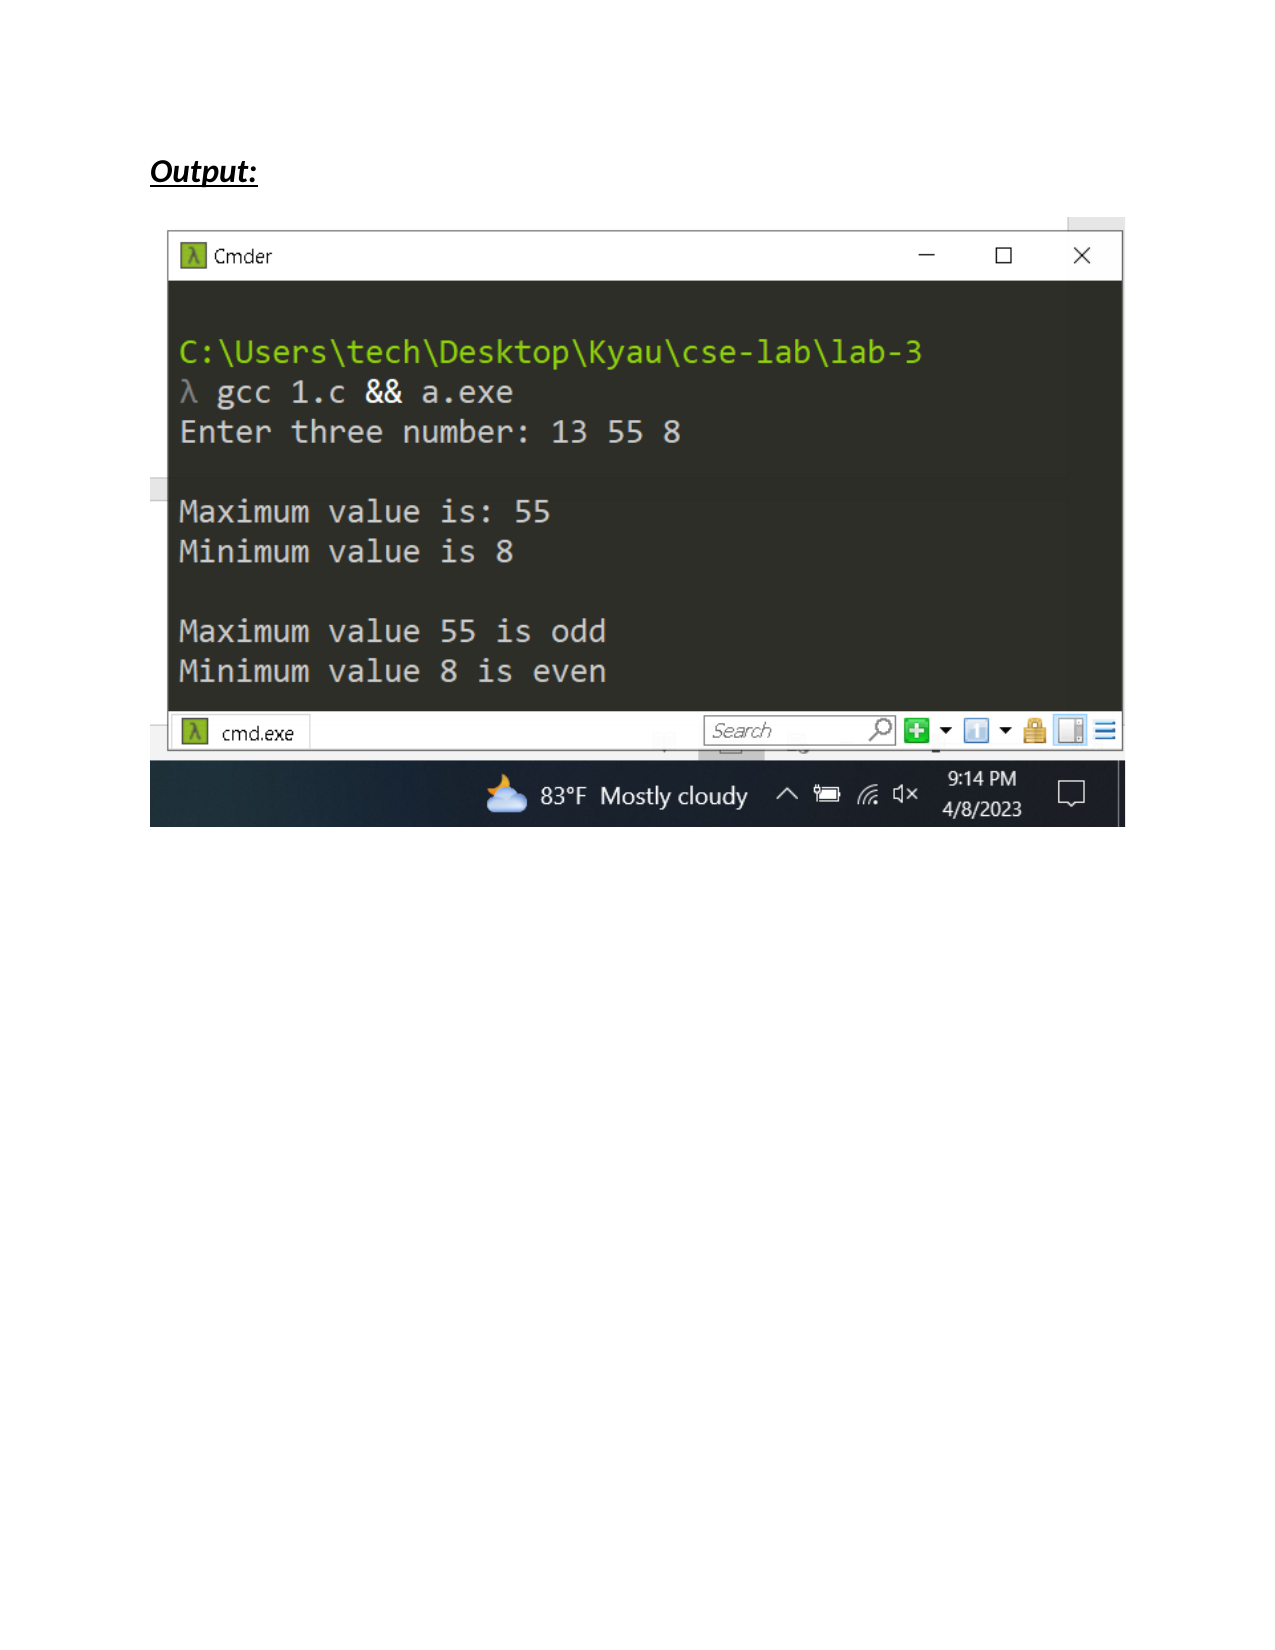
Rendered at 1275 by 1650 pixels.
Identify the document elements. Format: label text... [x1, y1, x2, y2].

text Output: [150, 150, 1125, 191]
picture [150, 217, 1125, 827]
